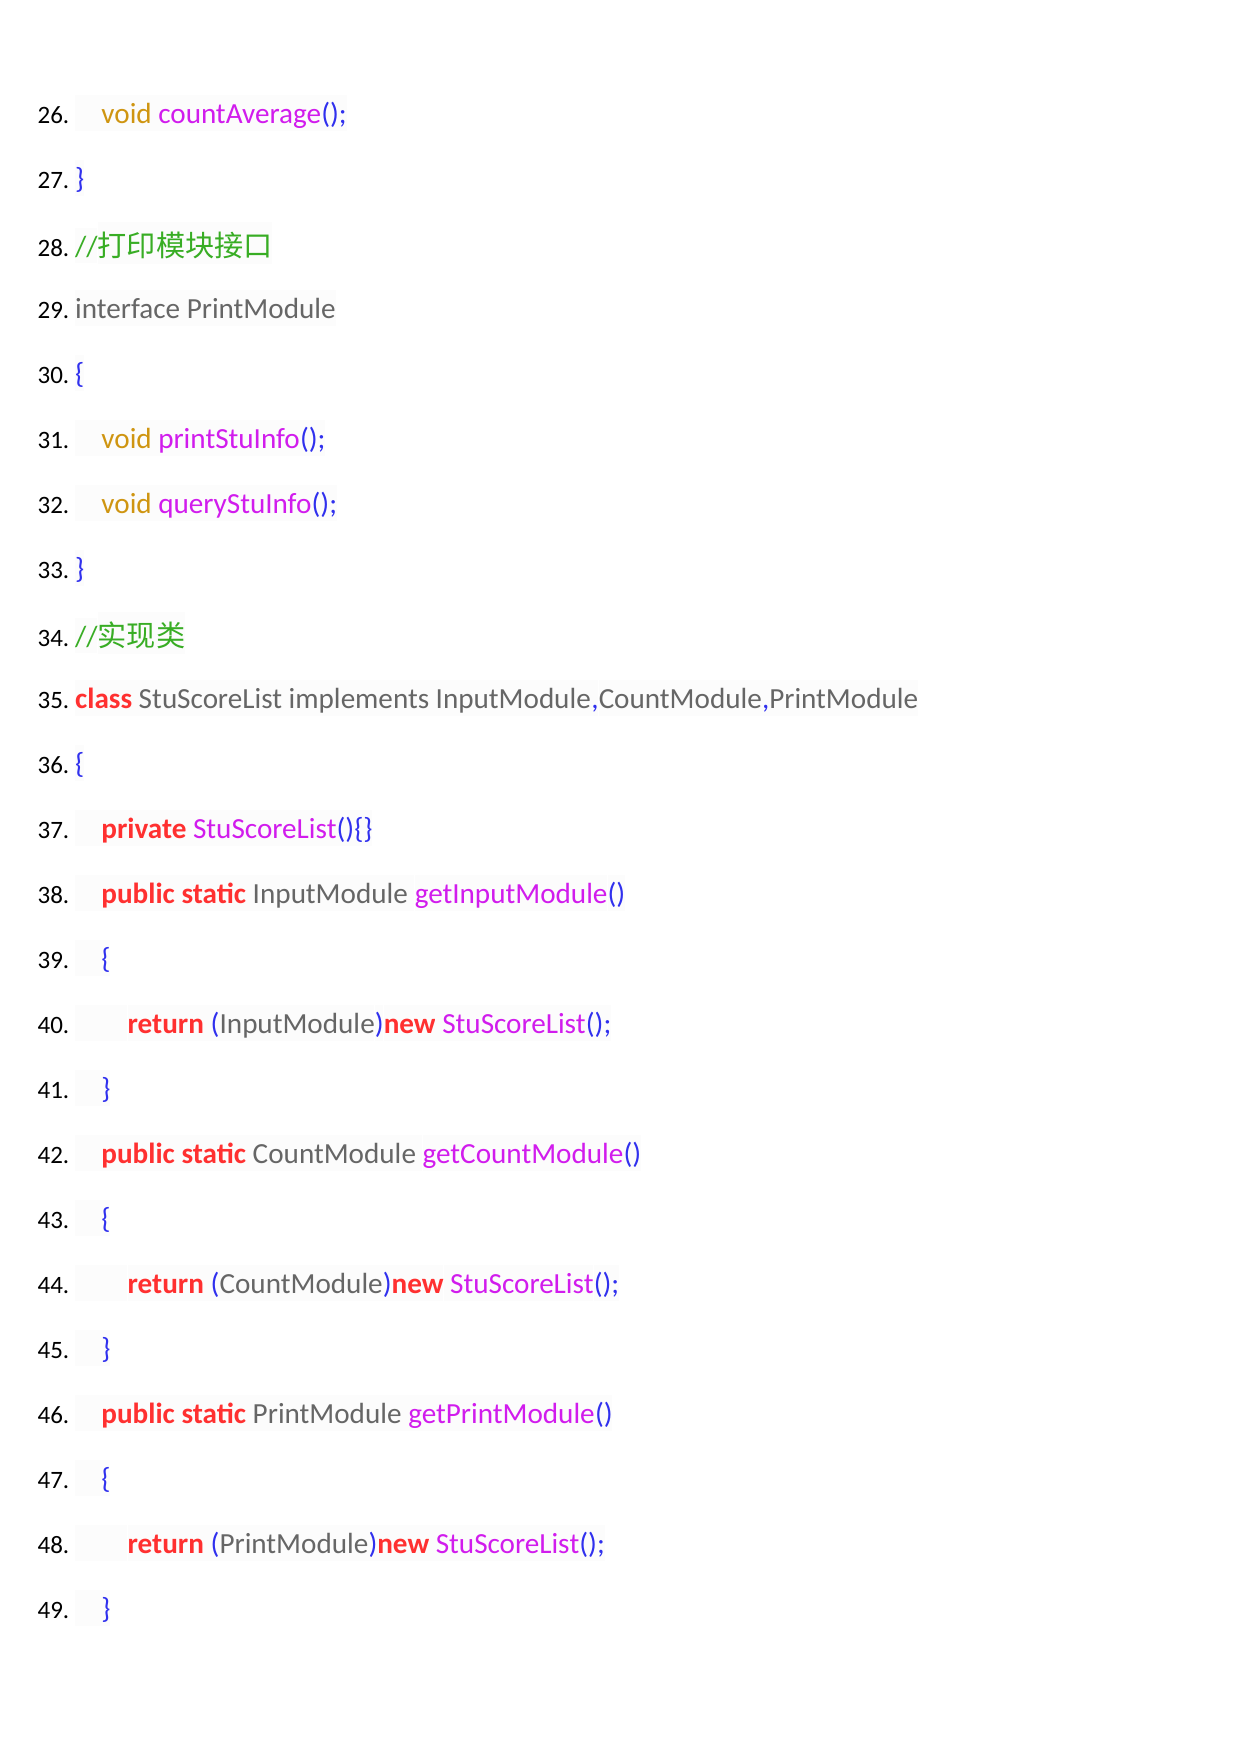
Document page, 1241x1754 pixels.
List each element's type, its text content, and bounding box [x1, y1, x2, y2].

list { [37, 731, 1165, 796]
list void queryStuInfo(); [37, 471, 1165, 536]
list } [37, 146, 1165, 211]
list public static PrintModule getPrintModule() [37, 1381, 1165, 1446]
list void countAverage(); [37, 81, 1165, 146]
list void printStuInfo(); [37, 406, 1165, 471]
list public static CountModule getCountModule() [37, 1121, 1165, 1186]
list { [37, 341, 1165, 406]
list return (PrintModule)new StuScoreList(); [37, 1511, 1165, 1576]
list } [37, 1056, 1165, 1121]
list private StuScoreList(){} [37, 796, 1165, 861]
list return (InputModule)new StuScoreList(); [37, 991, 1165, 1056]
list return (CountModule)new StuScoreList(); [37, 1251, 1165, 1316]
list //实现类 [37, 601, 1165, 666]
list { [37, 1446, 1165, 1511]
list } [37, 1316, 1165, 1381]
list class StuScoreList implements InputModule,CountModule,PrintModule [37, 666, 1165, 731]
list } [37, 536, 1165, 601]
list { [37, 926, 1165, 991]
list public static InputModule getInputModule() [37, 861, 1165, 926]
list { [37, 1186, 1165, 1251]
list //打印模块接口 [37, 211, 1165, 276]
list } [37, 1576, 1165, 1641]
list interface PrintModule [37, 276, 1165, 341]
